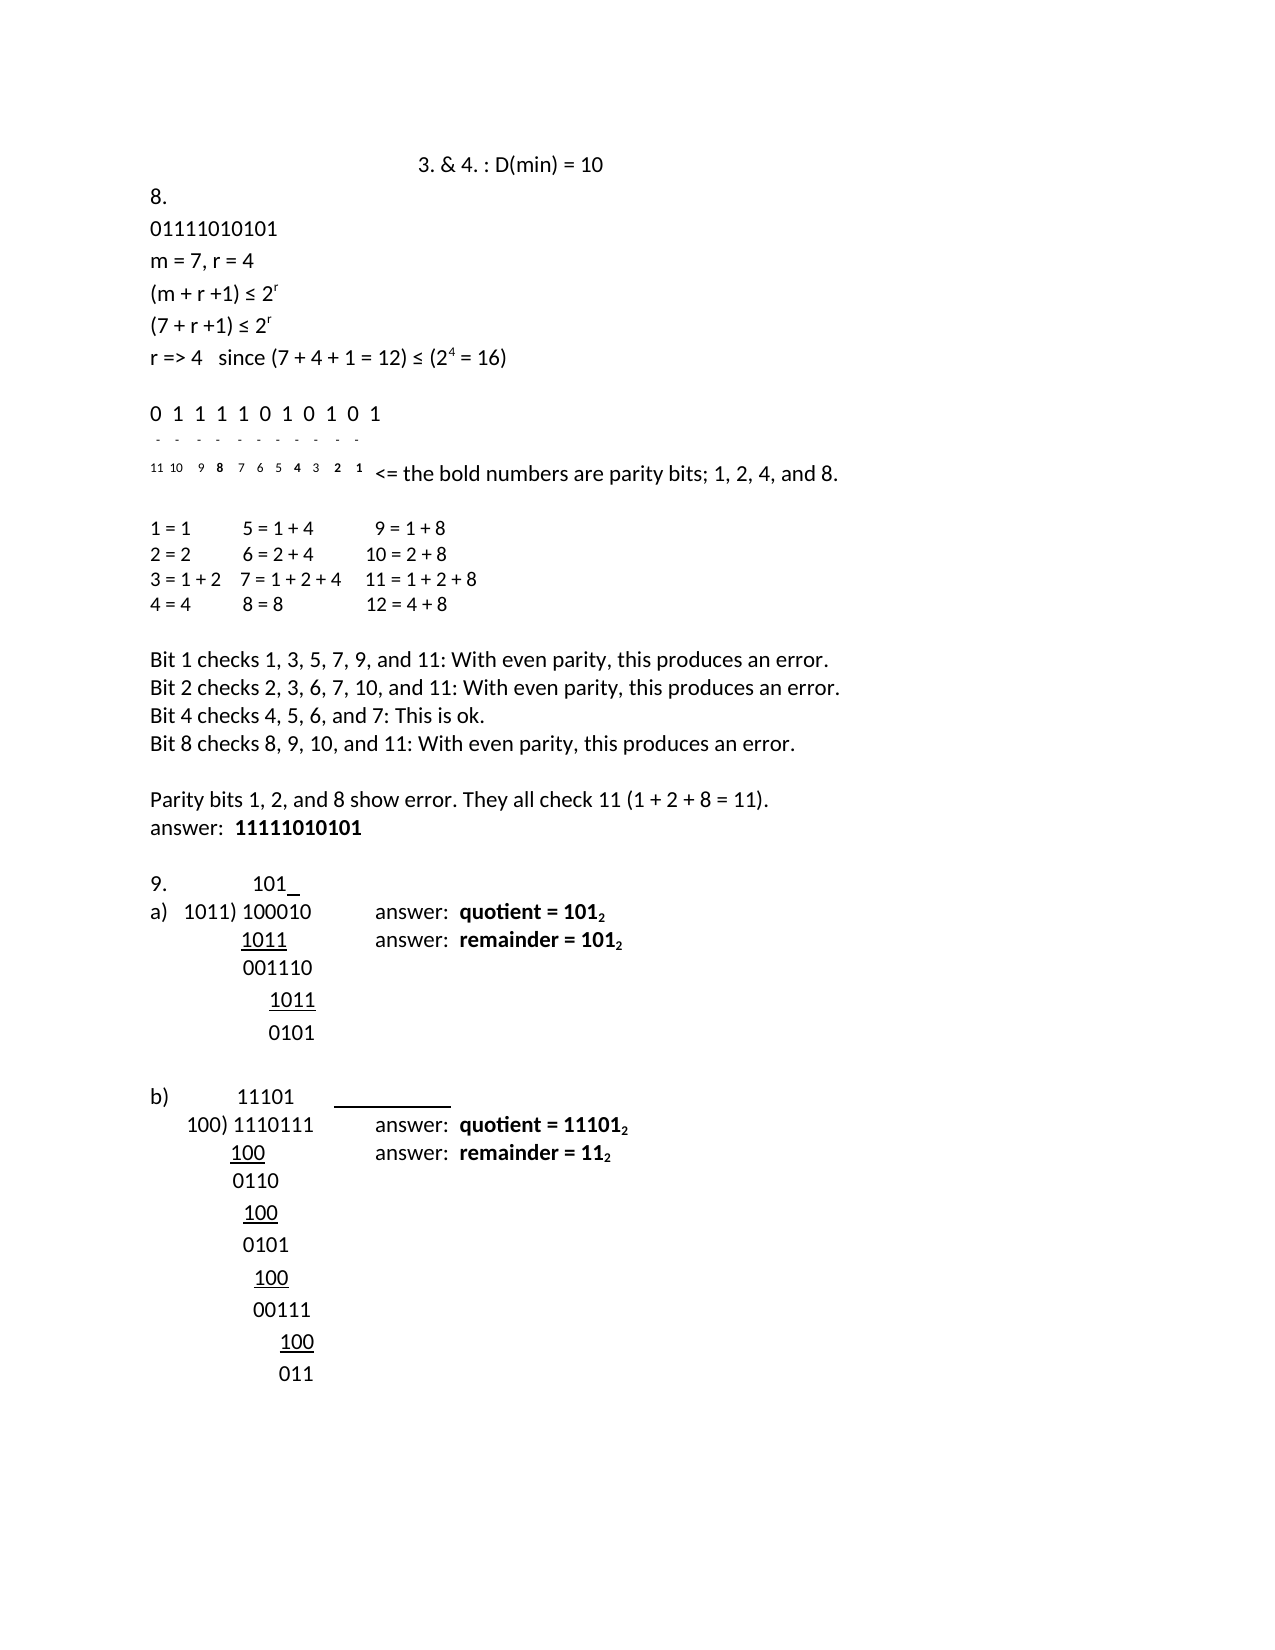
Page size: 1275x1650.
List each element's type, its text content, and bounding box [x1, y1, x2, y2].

text 0101 [150, 1018, 1125, 1046]
text m = 7, r = 4 [150, 247, 1125, 274]
text 11 10 9 8 7 6 5 4 3 2 1 <= the bold numbers are parity bits; 1, 2, 4, and 8. [150, 459, 1125, 487]
text 4 = 4 8 = 8 12 = 4 + 8 [150, 592, 1125, 617]
text (7 + r +1) ≤ 2r [150, 311, 1125, 339]
text 1011 [150, 986, 1125, 1013]
text 1 = 1 5 = 1 + 4 9 = 1 + 8 [150, 515, 1125, 541]
text Bit 1 checks 1, 3, 5, 7, 9, and 11: With even parity, this produces an error. [150, 645, 1125, 673]
text 0 1 1 1 1 0 1 0 1 0 1 [150, 399, 1125, 427]
text 100 [150, 1327, 1125, 1355]
text answer: 11111010101 [150, 813, 1125, 841]
text 100 [150, 1198, 1125, 1226]
text (m + r +1) ≤ 2r [150, 279, 1125, 307]
text 2 = 2 6 = 2 + 4 10 = 2 + 8 [150, 541, 1125, 566]
text Bit 8 checks 8, 9, 10, and 11: With even parity, this produces an error. [150, 729, 1125, 757]
text 100) 1110111 answer: quotient = 111012 [150, 1110, 1125, 1138]
text 011 [150, 1359, 1125, 1387]
text 01111010101 [150, 214, 1125, 242]
text Parity bits 1, 2, and 8 show error. They all check 11 (1 + 2 + 8 = 11). [150, 785, 1125, 813]
text a) 1011) 100010 answer: quotient = 1012 [150, 897, 1125, 925]
text 0101 [150, 1231, 1125, 1258]
text 00111 [150, 1295, 1125, 1323]
text 3 = 1 + 2 7 = 1 + 2 + 4 11 = 1 + 2 + 8 [150, 566, 1125, 592]
text r => 4 since (7 + 4 + 1 = 12) ≤ (24 = 16) [150, 343, 1125, 371]
text Bit 2 checks 2, 3, 6, 7, 10, and 11: With even parity, this produces an error. [150, 673, 1125, 701]
text 9. 101 [150, 869, 1125, 897]
text 8. [150, 182, 1125, 210]
text 001110 [150, 953, 1125, 981]
text Bit 4 checks 4, 5, 6, and 7: This is ok. [150, 701, 1125, 729]
text 100 [150, 1263, 1125, 1291]
text 0110 [150, 1166, 1125, 1194]
text b) 11101 [150, 1082, 1125, 1110]
text 100 answer: remainder = 112 [150, 1138, 1125, 1166]
text 1011 answer: remainder = 1012 [150, 925, 1125, 953]
text - - - - - - - - - - - [150, 431, 1125, 459]
text 3. & 4. : D(min) = 10 [150, 150, 1125, 178]
